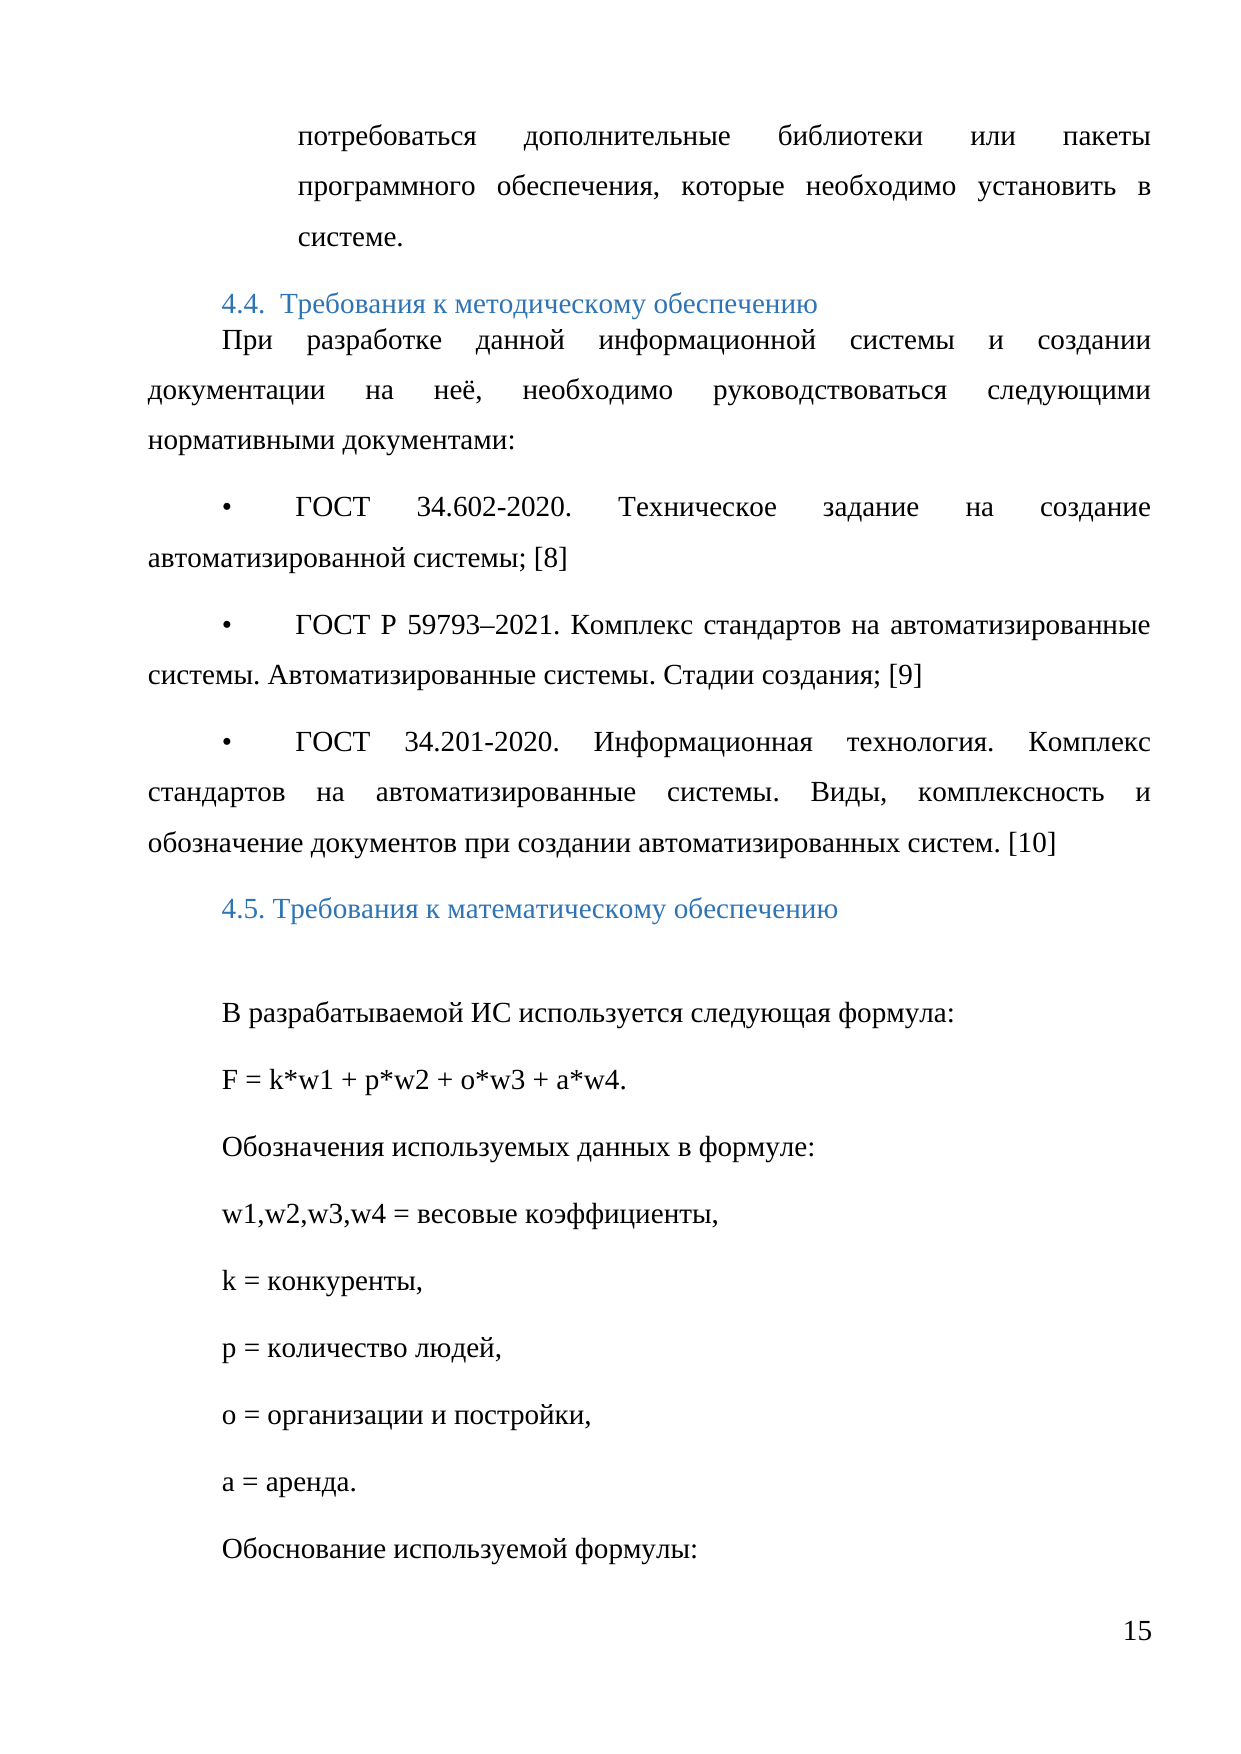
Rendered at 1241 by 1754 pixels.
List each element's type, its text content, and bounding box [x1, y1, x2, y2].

text p = количество людей, [148, 1330, 1152, 1363]
text Обозначения используемых данных в формуле: [148, 1129, 1152, 1163]
text a = аренда. [148, 1464, 1152, 1497]
text Обоснование используемой формулы: [148, 1531, 1152, 1564]
text F = k*w1 + p*w2 + o*w3 + a*w4. [148, 1062, 1152, 1096]
text • ГОСТ 34.602-2020. Техническое задание на создание автоматизированной системы; [8] [148, 489, 1152, 573]
text В разрабатываемой ИС используется следующая формула: [148, 995, 1152, 1029]
subtitle 4.5. Требования к математическому обеспечению [148, 892, 1152, 925]
text • ГОСТ 34.201-2020. Информационная технология. Комплекс стандартов на автоматизированные системы. Виды, комплексность и обозначение документов при создании автоматизированных систем. [10] [148, 724, 1152, 858]
text w1,w2,w3,w4 = весовые коэффициенты, [148, 1196, 1152, 1229]
text • ГОСТ Р 59793–2021. Комплекс стандартов на автоматизированные системы. Автоматизированные системы. Стадии создания; [9] [148, 607, 1152, 691]
text o = организации и постройки, [148, 1397, 1152, 1431]
subtitle 4.4. Требования к методическому обеспечению [148, 286, 1152, 319]
text При разработке данной информационной системы и создании документации на неё, необходимо руководствоваться следующими нормативными документами: [148, 322, 1152, 456]
text k = конкуренты, [148, 1263, 1152, 1297]
